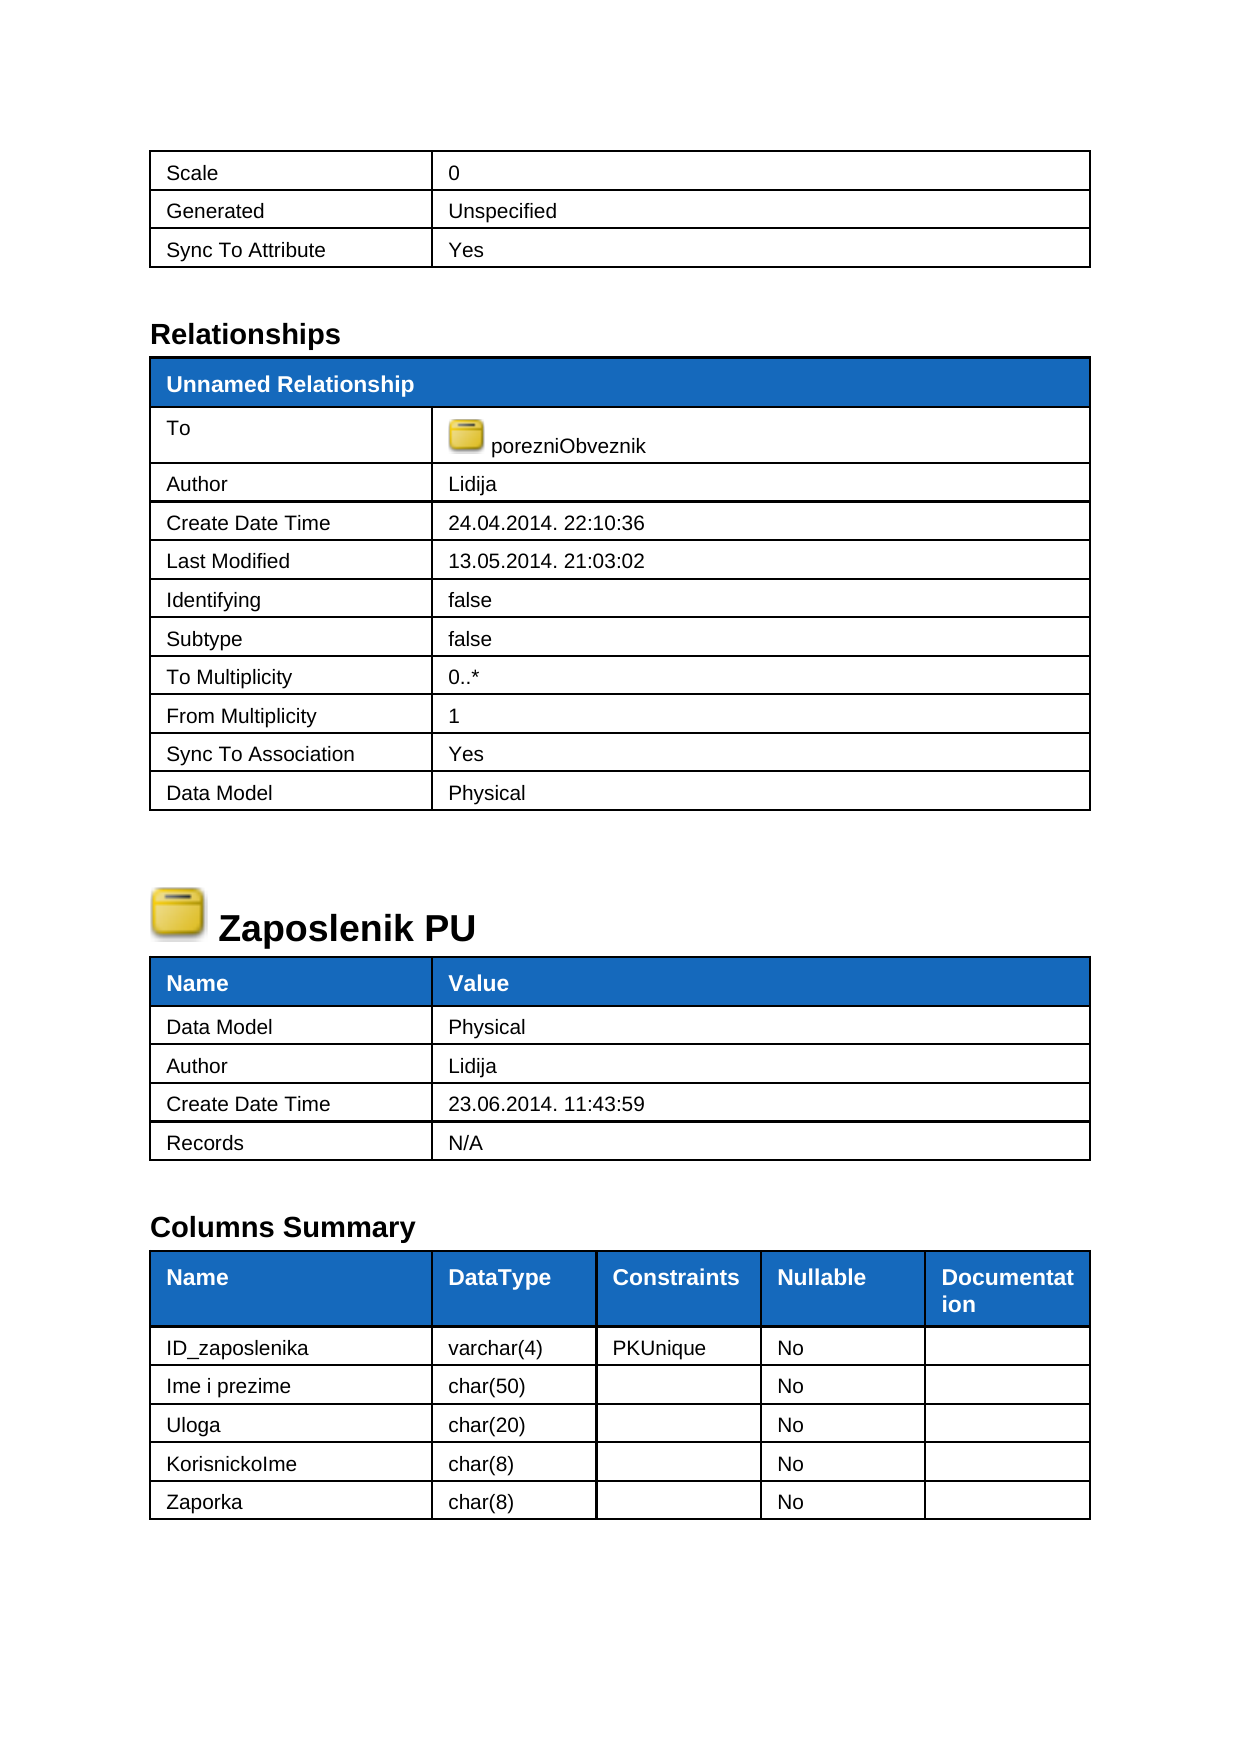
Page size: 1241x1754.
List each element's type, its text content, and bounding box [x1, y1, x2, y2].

table_header Nullable [762, 1252, 924, 1325]
table_cell Generated [151, 191, 431, 227]
table_cell Physical [433, 772, 1089, 809]
table_cell Uloga [151, 1405, 431, 1441]
table_cell Lidija [433, 1045, 1089, 1082]
table_cell Lidija [433, 464, 1089, 500]
table_header Documentation [926, 1252, 1089, 1325]
table_cell To [151, 408, 431, 462]
table_cell ID_zaposlenika [151, 1328, 431, 1364]
table_cell No [762, 1405, 924, 1441]
table_cell char(8) [433, 1443, 595, 1479]
table_cell No [762, 1328, 924, 1364]
table_cell false [433, 580, 1089, 616]
table_cell 0..* [433, 657, 1089, 693]
table_cell 24.04.2014. 22:10:36 [433, 503, 1089, 539]
picture [448, 416, 485, 454]
table_cell 0 [433, 152, 1089, 188]
table_cell Author [151, 464, 431, 500]
table_cell To Multiplicity [151, 657, 431, 693]
table_header Value [433, 958, 1089, 1005]
table_cell Sync To Association [151, 734, 431, 770]
table_cell KorisnickoIme [151, 1443, 431, 1479]
table_cell Data Model [151, 772, 431, 809]
table_cell [926, 1405, 1089, 1441]
table_cell [926, 1366, 1089, 1402]
subtitle Columns Summary [150, 1210, 1090, 1243]
table_cell Subtype [151, 618, 431, 654]
table_cell Data Model [151, 1007, 431, 1043]
table_cell Ime i prezime [151, 1366, 431, 1402]
table_cell Create Date Time [151, 503, 431, 539]
table_cell PKUnique [598, 1328, 760, 1364]
table_cell Identifying [151, 580, 431, 616]
table_cell Physical [433, 1007, 1089, 1043]
table_header Unnamed Relationship [151, 359, 1089, 406]
table_cell Create Date Time [151, 1084, 431, 1120]
table_cell varchar(4) [433, 1328, 595, 1364]
table_cell No [762, 1366, 924, 1402]
table_cell Scale [151, 152, 431, 188]
table_cell char(8) [433, 1482, 595, 1518]
table_header Name [151, 1252, 431, 1325]
table_cell [598, 1443, 760, 1479]
table_cell [926, 1443, 1089, 1479]
table_cell Yes [433, 734, 1089, 770]
table_cell false [433, 618, 1089, 654]
table_cell N/A [433, 1123, 1089, 1159]
table_cell Zaporka [151, 1482, 431, 1518]
subtitle Relationships [150, 317, 1090, 350]
table_cell 1 [433, 695, 1089, 732]
table_cell Sync To Attribute [151, 229, 431, 266]
table_cell Unspecified [433, 191, 1089, 227]
table_header DataType [433, 1252, 595, 1325]
subtitle Zaposlenik PU [150, 884, 1090, 949]
table_cell char(20) [433, 1405, 595, 1441]
table_cell Last Modified [151, 541, 431, 577]
table_cell No [762, 1443, 924, 1479]
table_header Name [151, 958, 431, 1005]
table_header Constraints [598, 1252, 760, 1325]
table_cell From Multiplicity [151, 695, 431, 732]
table_cell Yes [433, 229, 1089, 266]
table_cell [926, 1328, 1089, 1364]
table_cell 13.05.2014. 21:03:02 [433, 541, 1089, 577]
table_cell [598, 1482, 760, 1518]
table_cell Author [151, 1045, 431, 1082]
picture [150, 883, 208, 942]
table_cell char(50) [433, 1366, 595, 1402]
table_cell No [762, 1482, 924, 1518]
table_cell porezniObveznik [433, 408, 1089, 462]
table_cell [926, 1482, 1089, 1518]
table_cell [598, 1366, 760, 1402]
table_cell [598, 1405, 760, 1441]
table_cell 23.06.2014. 11:43:59 [433, 1084, 1089, 1120]
table_cell Records [151, 1123, 431, 1159]
